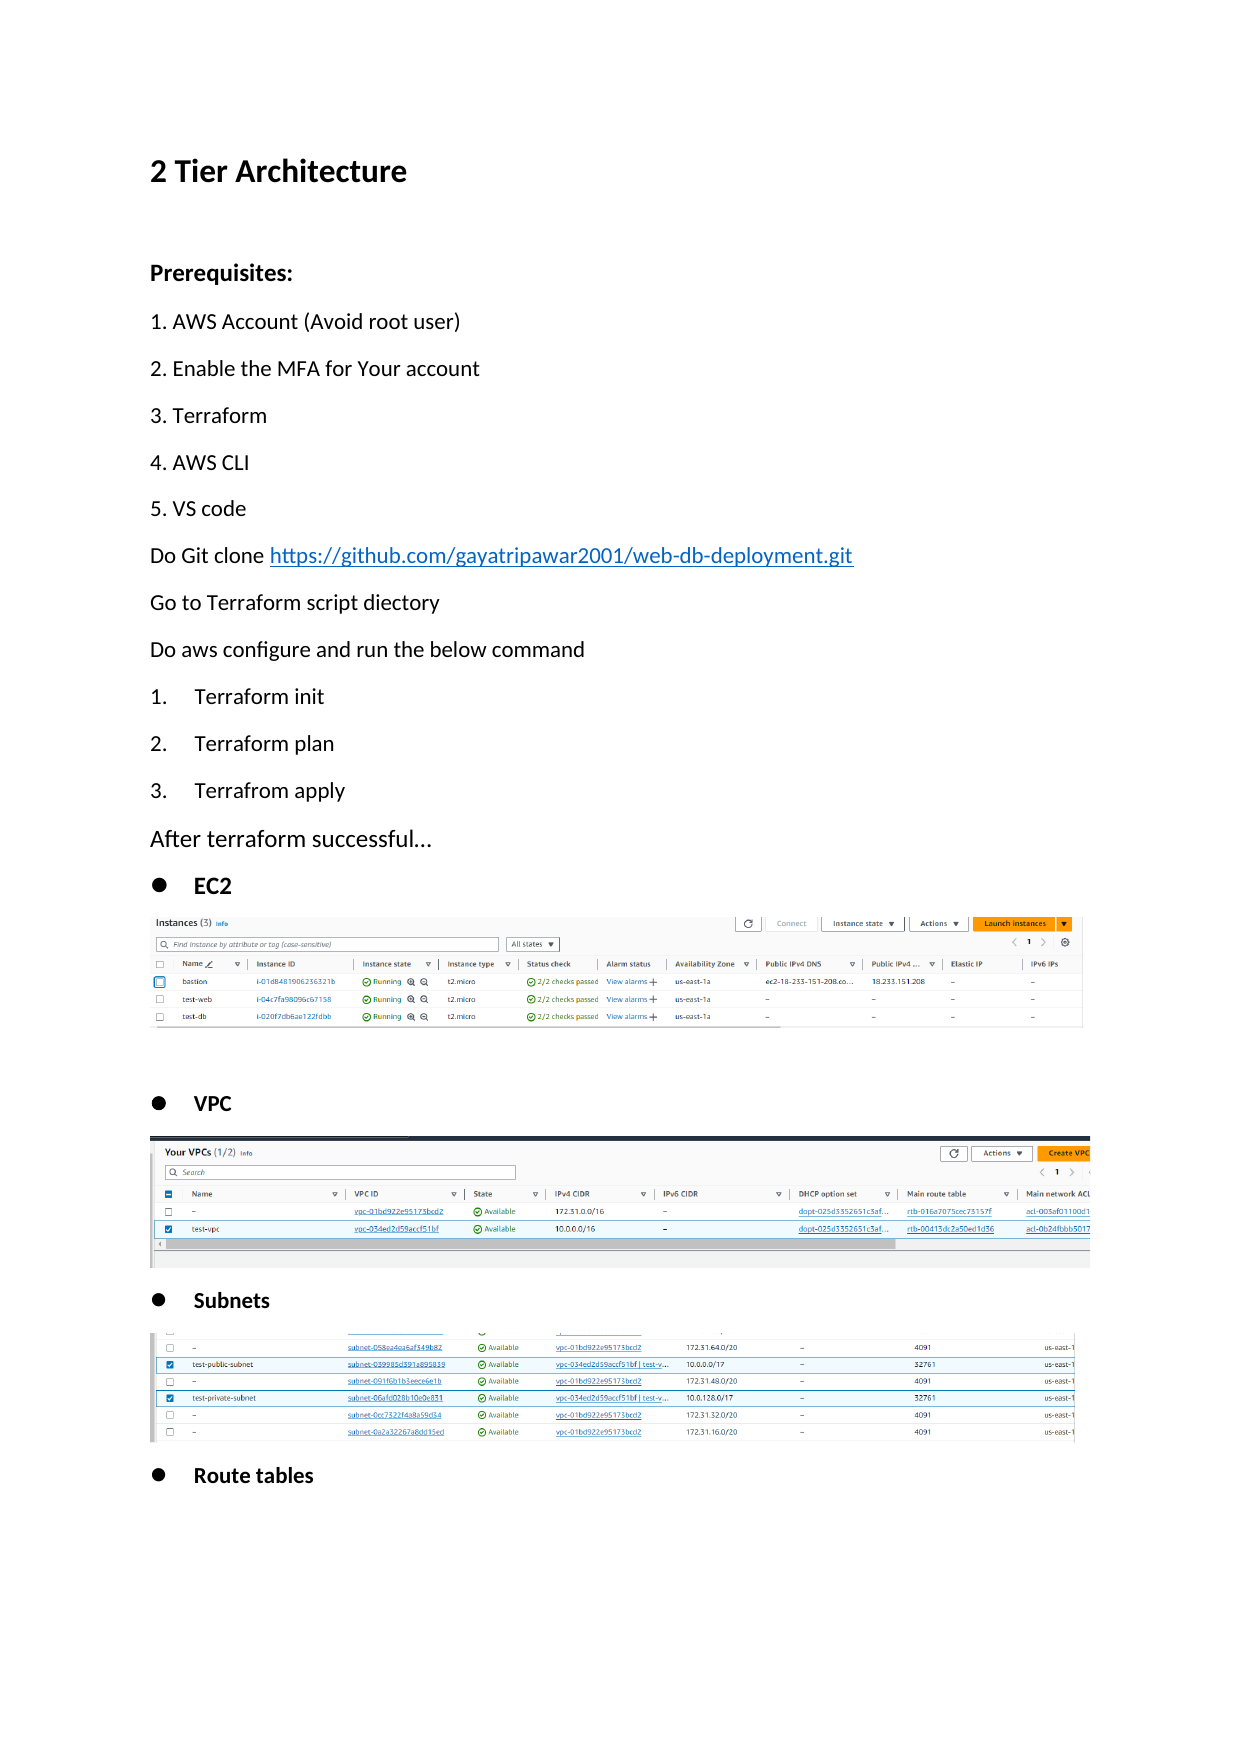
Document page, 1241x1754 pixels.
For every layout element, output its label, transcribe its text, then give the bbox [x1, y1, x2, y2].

text 1. AWS Account (Avoid root user) [150, 307, 1090, 335]
text 2. Enable the MFA for Your account [150, 354, 1090, 382]
picture [150, 917, 1089, 1028]
list EC2 [150, 870, 1090, 900]
list Subnets [150, 1287, 1090, 1314]
picture [150, 1333, 1090, 1443]
text Prerequisites: [150, 257, 1090, 288]
text 2 Tier Architecture [150, 150, 1090, 191]
list Terraform init [150, 682, 1090, 710]
list Terrafrom apply [150, 776, 1090, 804]
text Do aws configure and run the below command [150, 635, 1090, 663]
picture [150, 1136, 1091, 1268]
list Terraform plan [150, 729, 1090, 757]
text After terraform successful… [150, 823, 1090, 853]
text 3. Terraform [150, 401, 1090, 429]
text 4. AWS CLI [150, 448, 1090, 476]
text Do Git clone https://github.com/gayatripawar2001/web-db-deployment.git [150, 541, 1090, 569]
text 5. VS code [150, 494, 1090, 523]
text Go to Terraform script diectory [150, 588, 1090, 616]
list Route tables [150, 1461, 1090, 1489]
list VPC [150, 1089, 1090, 1117]
